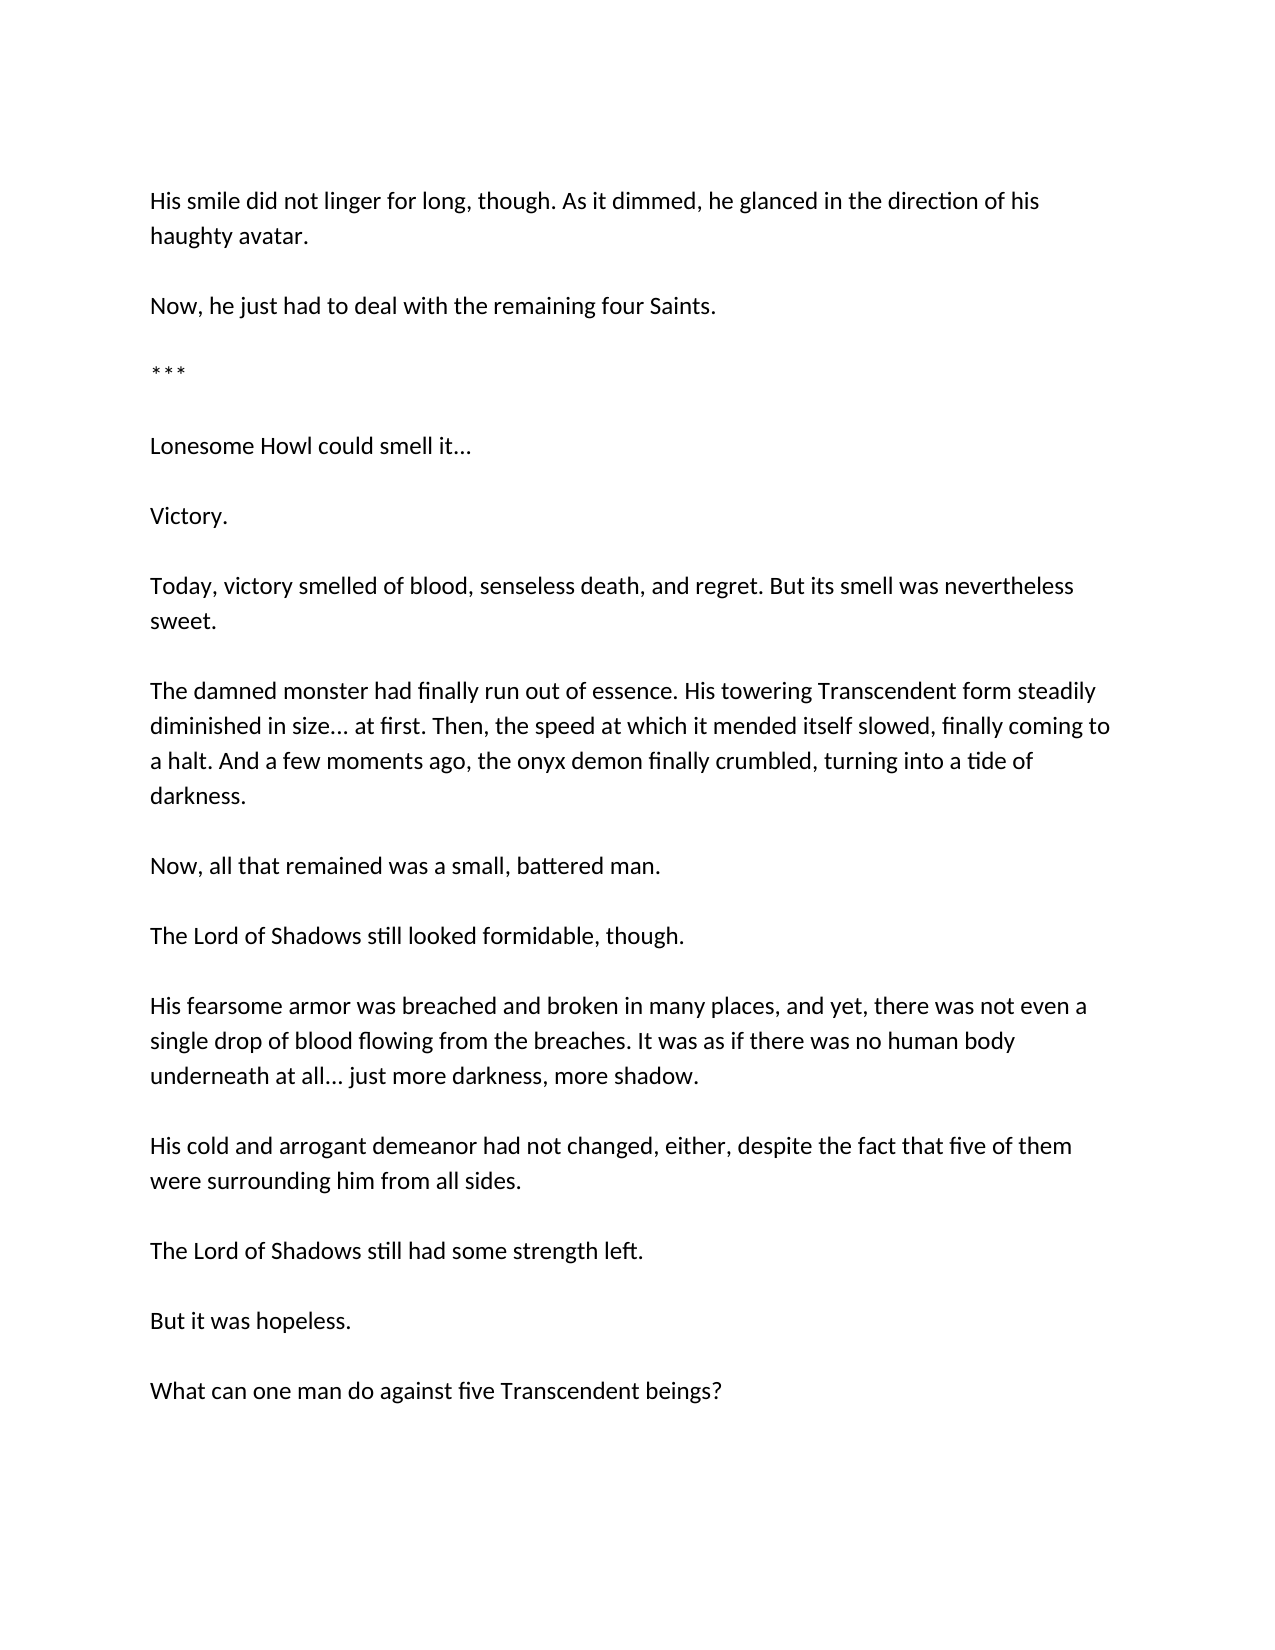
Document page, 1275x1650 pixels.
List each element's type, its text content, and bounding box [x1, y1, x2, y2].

text His smile did not linger for long, though. As it dimmed, he glanced in the direction of his haughty avatar. [150, 185, 1125, 251]
text The damned monster had finally run out of essence. His towering Transcendent form steadily diminished in size... at first. Then, the speed at which it mended itself slowed, finally coming to a halt. And a few moments ago, the onyx demon finally crumbled, turning into a tide of darkness. [150, 675, 1125, 811]
text The Lord of Shadows still looked formidable, though. [150, 920, 1125, 951]
text Victory. [150, 500, 1125, 531]
text The Lord of Shadows still had some strength left. [150, 1235, 1125, 1266]
text Today, victory smelled of blood, senseless death, and regret. But its smell was nevertheless sweet. [150, 570, 1125, 636]
text Now, all that remained was a small, battered man. [150, 850, 1125, 881]
text His fearsome armor was breached and broken in many places, and yet, there was not even a single drop of blood flowing from the breaches. It was as if there was no human body underneath at all... just more darkness, more shadow. [150, 990, 1125, 1091]
text His cold and arrogant demeanor had not changed, either, despite the fact that five of them were surrounding him from all sides. [150, 1130, 1125, 1196]
text *** [150, 360, 1125, 391]
text But it was hopeless. [150, 1305, 1125, 1336]
text What can one man do against five Transcendent beings? [150, 1375, 1125, 1406]
text Lonesome Howl could smell it... [150, 430, 1125, 461]
text Now, he just had to deal with the remaining four Saints. [150, 290, 1125, 321]
